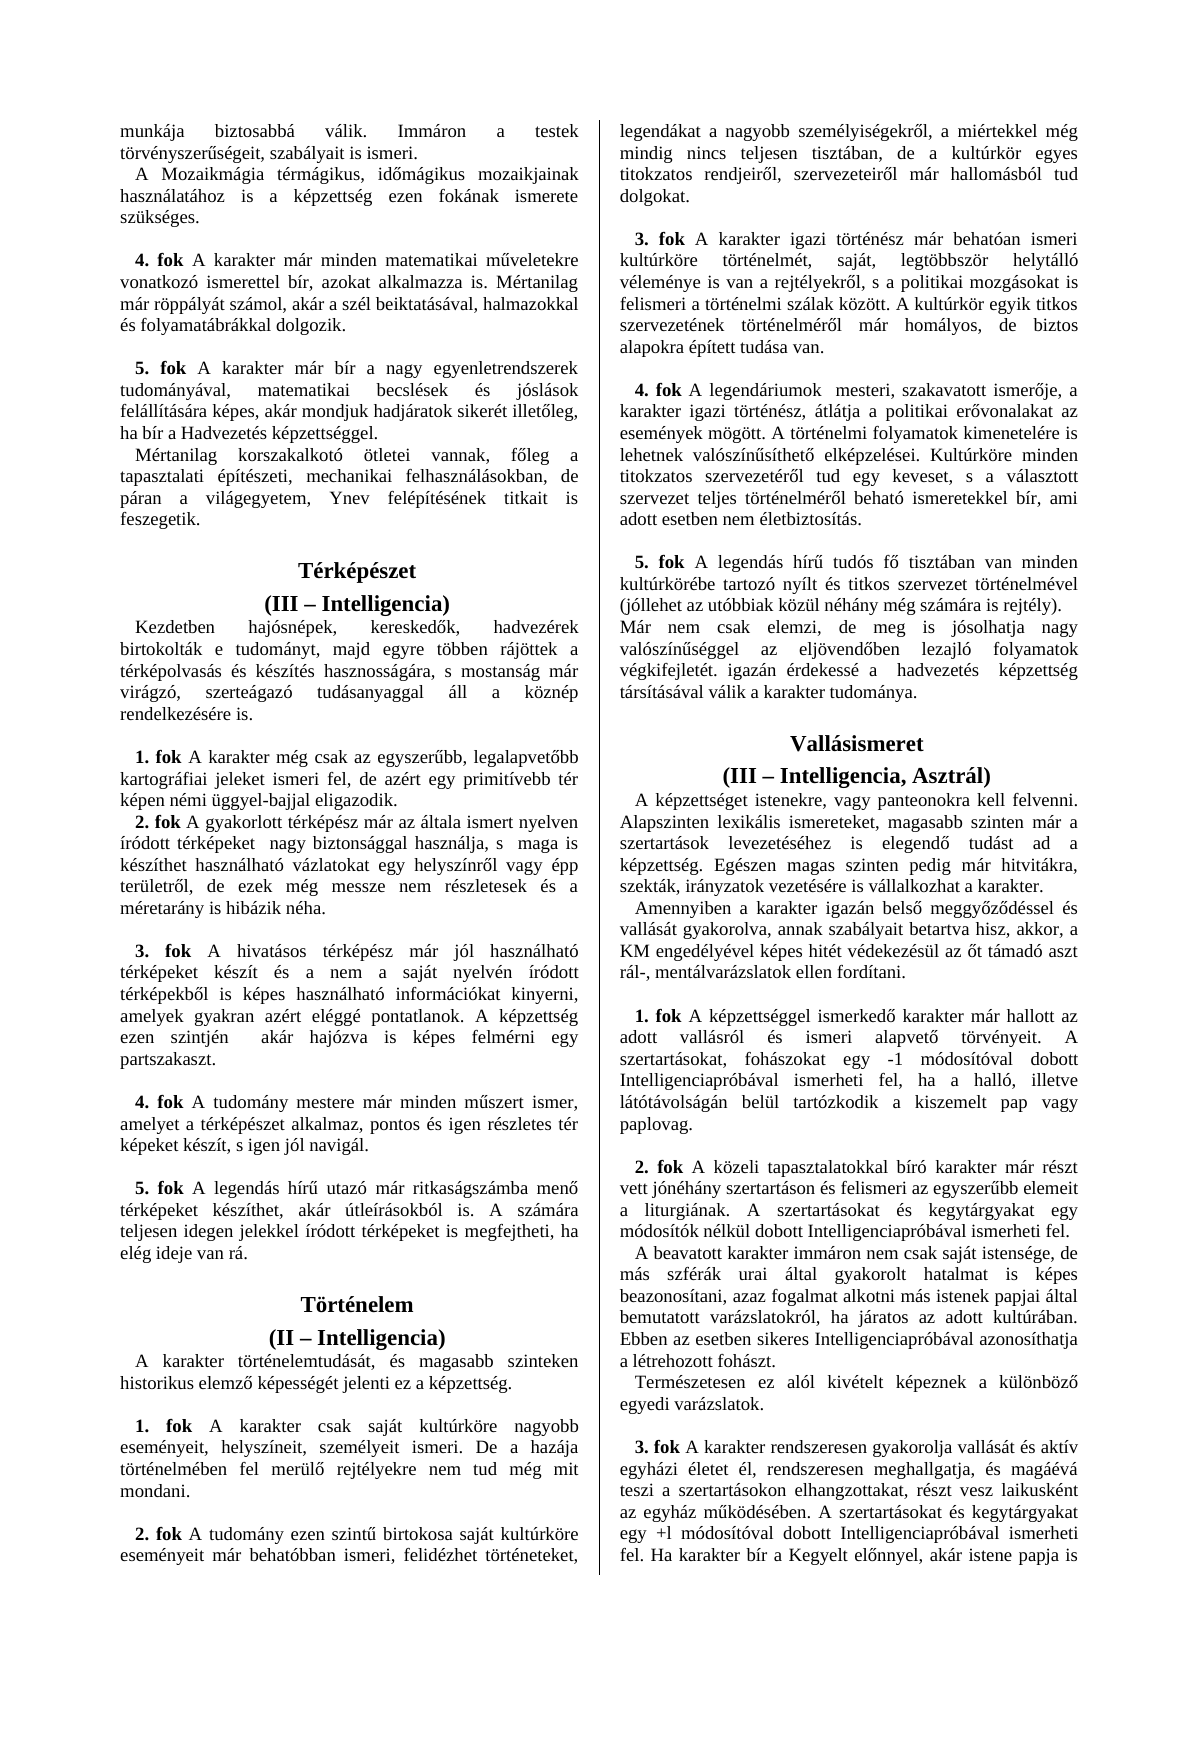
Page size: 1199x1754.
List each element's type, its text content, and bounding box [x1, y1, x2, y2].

text Mértanilag korszakalkotó ötletei vannak, főleg a tapasztalati építészeti, mechanikai felhasználásokban, de páran a világegyetem, Ynev felépítésének titkait is feszegetik. [120, 443, 579, 530]
text A Mozaikmágia térmágikus, időmágikus mozaikjainak használatához is a képzettség ezen fokának ismerete szükséges. [120, 163, 579, 228]
text Amennyiben a karakter igazán belső meggyőződéssel és vallását gyakorolva, annak szabályait betartva hisz, akkor, a KM engedélyével képes hitét védekezésül az őt támadó aszt­ rál-, mentálvarázslatok ellen fordítani. [619, 897, 1079, 983]
text 4. fok A tudomány mestere már minden műszert ismer, amelyet a térképészet alkalmaz, pontos és igen részletes tér­ képeket készít, s igen jól navigál. [120, 1091, 579, 1156]
text 1. fok A karakter még csak az egyszerűbb, legalapvetőbb kartográfiai jeleket ismeri fel, de azért egy primitívebb tér­ képen némi üggyel-bajjal eligazodik. [120, 746, 579, 811]
text 3. fok A karakter igazi történész már behatóan ismeri kultúrköre történelmét, saját, legtöbbször helytálló véleménye is van a rejtélyekről, s a politikai mozgásokat is felismeri a történelmi szálak között. A kultúrkör egyik titkos szervezetének történelméről már homályos, de biztos alapokra épített tudása van. [619, 228, 1079, 357]
text 4. fok A karakter már minden matematikai műveletekre vonatkozó ismerettel bír, azokat alkalmazza is. Mértanilag már röppályát számol, akár a szél beiktatásával, halmazokkal és folyamatábrákkal dolgozik. [120, 249, 579, 336]
text Már nem csak elemzi, de meg is jósolhatja nagy valószínűséggel az eljövendőben lezajló folyamatok végkifejletét. igazán érdekessé a hadvezetés képzettség társításával válik a karakter tudománya. [619, 616, 1079, 702]
text 2. fok A gyakorlott térképész már az általa ismert nyelven íródott térképeket nagy biztonsággal használja, s maga is készíthet használható vázlatokat egy helyszínről vagy épp területről, de ezek még messze nem részletesek és a méretarány is hibázik néha. [120, 811, 579, 918]
subtitle Térképészet [120, 557, 579, 584]
text 4. fok A legendáriumok mesteri, szakavatott ismerője, a karakter igazi történész, átlátja a politikai erővonalakat az események mögött. A történelmi folyamatok kimenetelére is lehetnek valószínűsíthető elképzelései. Kultúrköre minden titokzatos szervezetéről tud egy keveset, s a választott szervezet teljes történelméről beható ismeretekkel bír, ami adott esetben nem életbiztosítás. [619, 379, 1079, 530]
subtitle (III – Intelligencia, Asztrál) [619, 763, 1079, 789]
text 2. fok A tudomány ezen szintű birtokosa saját kultúrköre eseményeit már behatóbban ismeri, felidézhet történeteket, legendákat a nagyobb személyiségekről, a miértekkel még mindig nincs teljesen tisztában, de a kultúrkör egyes titokzatos rendjeiről, szervezeteiről már hallomásból tud dolgokat. [619, 120, 1079, 206]
text 2. fok A közeli tapasztalatokkal bíró karakter már részt vett jónéhány szertartáson és felismeri az egyszerűbb elemeit a liturgiának. A szertartásokat és kegytárgyakat egy módosítók nélkül dobott Intelligenciapróbával ismerheti fel. [619, 1156, 1079, 1242]
subtitle Vallásismeret [619, 730, 1079, 756]
text A képzettséget istenekre, vagy panteonokra kell felvenni. Alapszinten lexikális ismereteket, magasabb szinten már a szertartások levezetéséhez is elegendő tudást ad a képzettség. Egészen magas szinten pedig már hitvitákra, szekták, irányzatok vezetésére is vállalkozhat a karakter. [619, 789, 1079, 897]
text 1. fok A karakter csak saját kultúrköre nagyobb eseményeit, helyszíneit, személyeit ismeri. De a hazája történelmében fel­ merülő rejtélyekre nem tud még mit mondani. [120, 1415, 579, 1501]
subtitle Történelem [120, 1291, 579, 1317]
text 1. fok A képzettséggel ismerkedő karakter már hallott az adott vallásról és ismeri alapvető törvényeit. A szertartásokat, fohászokat egy -1 módosítóval dobott Intelligenciapróbával ismerheti fel, ha a halló, illetve látótávolságán belül tartózkodik a kiszemelt pap vagy paplovag. [619, 1004, 1079, 1134]
text 5. fok A legendás hírű utazó már ritkaságszámba menő térképeket készíthet, akár útleírásokból is. A számára teljesen idegen jelekkel íródott térképeket is megfejtheti, ha elég ideje van rá. [120, 1177, 579, 1263]
text A beavatott karakter immáron nem csak saját istensége, de más szférák urai által gyakorolt hatalmat is képes beazonosítani, azaz fogalmat alkotni más istenek papjai által bemutatott varázslatokról, ha járatos az adott kultúrában. Ebben az esetben sikeres Intelligenciapróbával azonosíthatja a létrehozott fohászt. [619, 1242, 1079, 1371]
text 2. fok A tudomány ezen szintű birtokosa saját kultúrköre eseményeit már behatóbban ismeri, felidézhet történeteket, legendákat a nagyobb személyiségekről, a miértekkel még mindig nincs teljesen tisztában, de a kultúrkör egyes titokzatos rendjeiről, szervezeteiről már hallomásból tud dolgokat. [120, 1523, 579, 1566]
text Kezdetben hajósnépek, kereskedők, hadvezérek birtokolták e tudományt, majd egyre többen rájöttek a térképolvasás és készítés hasznosságára, s mostanság már virágzó, szerteágazó tudásanyaggal áll a köznép rendelkezésére is. [120, 616, 579, 724]
subtitle (II – Intelligencia) [120, 1324, 579, 1350]
subtitle (III – Intelligencia) [120, 590, 579, 616]
text A karakter történelemtudását, és magasabb szinteken historikus elemző képességét jelenti ez a képzettség. [120, 1350, 579, 1393]
text 5. fok A karakter már bír a nagy egyenletrendszerek tudományával, matematikai becslések és jóslások felállítására képes, akár mondjuk hadjáratok sikerét illetőleg, ha bír a Hadvezetés képzettséggel. [120, 357, 579, 443]
text 5. fok A legendás hírű tudós fő tisztában van minden kultúrkörébe tartozó nyílt és titkos szervezet történelmével (jóllehet az utóbbiak közül néhány még számára is rejtély). [619, 551, 1079, 616]
text Természetesen ez alól kivételt képeznek a különböző egyedi varázslatok. [619, 1371, 1079, 1414]
text 3. fok A hivatásos térképész már jól használható térképeket készít és a nem a saját nyelvén íródott térképekből is képes használható információkat kinyerni, amelyek gyakran azért eléggé pontatlanok. A képzettség ezen szintjén akár hajózva is képes felmérni egy partszakaszt. [120, 940, 579, 1069]
